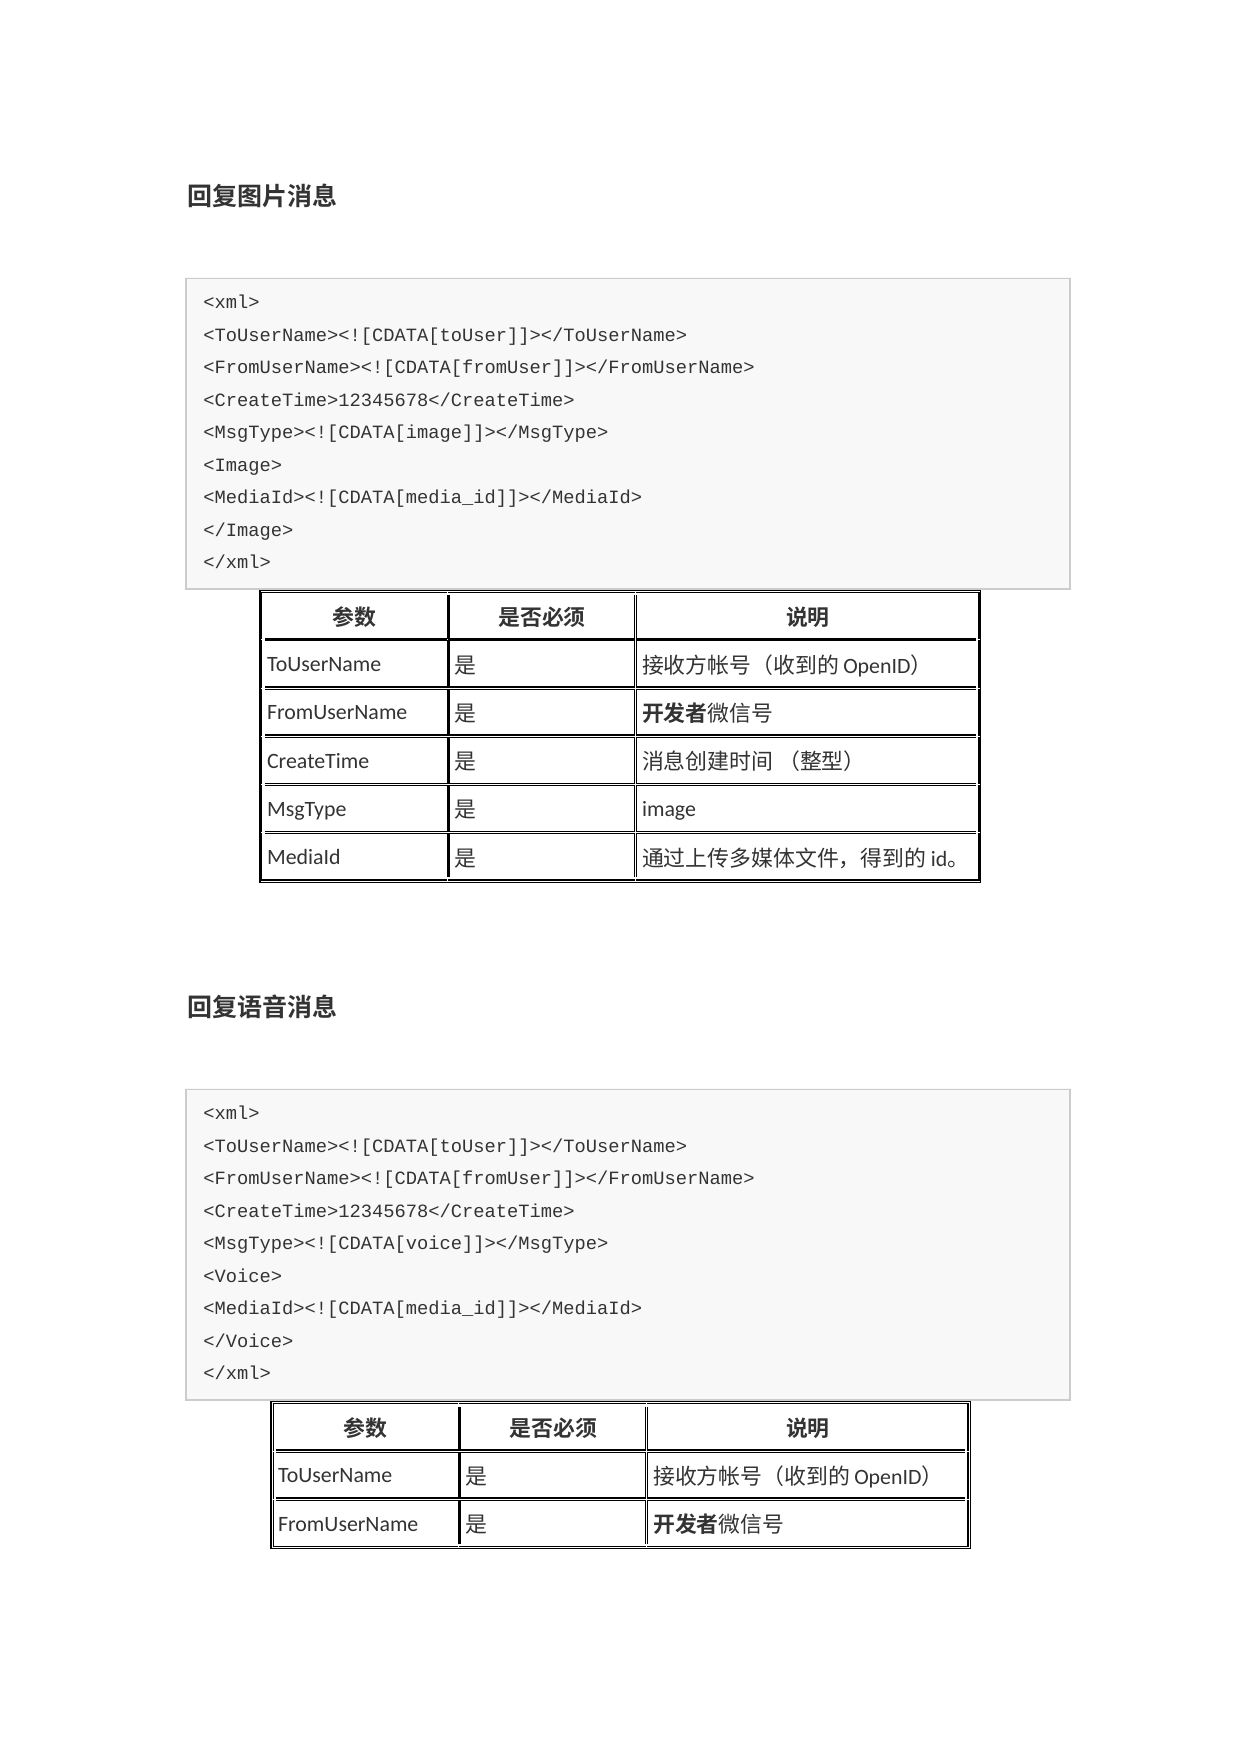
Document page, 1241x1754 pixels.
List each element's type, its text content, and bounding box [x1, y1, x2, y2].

text <xml> [187, 1090, 1069, 1121]
table_cell 是 [461, 1453, 645, 1497]
table_cell 开发者微信号 [637, 686, 979, 734]
text <CreateTime>12345678</CreateTime> [187, 1186, 1069, 1218]
table_cell 接收方帐号（收到的OpenID） [637, 638, 979, 686]
table_cell image [636, 783, 979, 831]
table_cell FromUserName [274, 1497, 459, 1546]
table_cell 是 [450, 690, 634, 734]
text <Voice> [187, 1251, 1069, 1283]
table_cell 是 [450, 786, 634, 831]
text <ToUserName><![CDATA[toUser]]></ToUserName> [187, 310, 1069, 342]
table_header 是否必须 [448, 593, 636, 638]
text </xml> [187, 537, 1069, 588]
table_cell 接收方帐号（收到的OpenID） [648, 1449, 968, 1497]
table_cell FromUserName [262, 686, 447, 734]
text <FromUserName><![CDATA[fromUser]]></FromUserName> [187, 1153, 1069, 1186]
text <ToUserName><![CDATA[toUser]]></ToUserName> [187, 1121, 1069, 1153]
text <xml> [187, 279, 1069, 310]
table_header 参数 [261, 591, 448, 638]
table_cell 消息创建时间 （整型） [637, 734, 979, 783]
table_cell MediaId [261, 831, 448, 879]
table_cell 开发者微信号 [647, 1497, 968, 1546]
subtitle 回复语音消息 [187, 973, 1053, 1038]
text </Voice> [187, 1316, 1069, 1348]
text <MsgType><![CDATA[voice]]></MsgType> [187, 1218, 1069, 1251]
table_header 说明 [647, 1404, 967, 1449]
text <Image> [187, 440, 1069, 472]
table_header 是否必须 [459, 1404, 647, 1449]
text <MsgType><![CDATA[image]]></MsgType> [187, 407, 1069, 440]
text </Image> [187, 505, 1069, 537]
subtitle 回复图片消息 [187, 162, 1053, 227]
table_cell 是 [459, 1501, 647, 1546]
table_header 说明 [636, 593, 978, 638]
table_cell 是 [448, 834, 636, 879]
text <FromUserName><![CDATA[fromUser]]></FromUserName> [187, 342, 1069, 375]
text <MediaId><![CDATA[media_id]]></MediaId> [187, 1283, 1069, 1316]
table_header 参数 [272, 1402, 459, 1449]
table_cell 通过上传多媒体文件，得到的id。 [636, 831, 979, 879]
table_cell ToUserName [274, 1449, 458, 1497]
table_cell 是 [450, 738, 634, 783]
text </xml> [187, 1348, 1069, 1399]
table_cell 是 [450, 641, 634, 686]
text <MediaId><![CDATA[media_id]]></MediaId> [187, 472, 1069, 505]
table_cell CreateTime [262, 734, 447, 783]
table_cell MsgType [261, 783, 448, 831]
text <CreateTime>12345678</CreateTime> [187, 375, 1069, 407]
table_cell ToUserName [261, 638, 447, 686]
